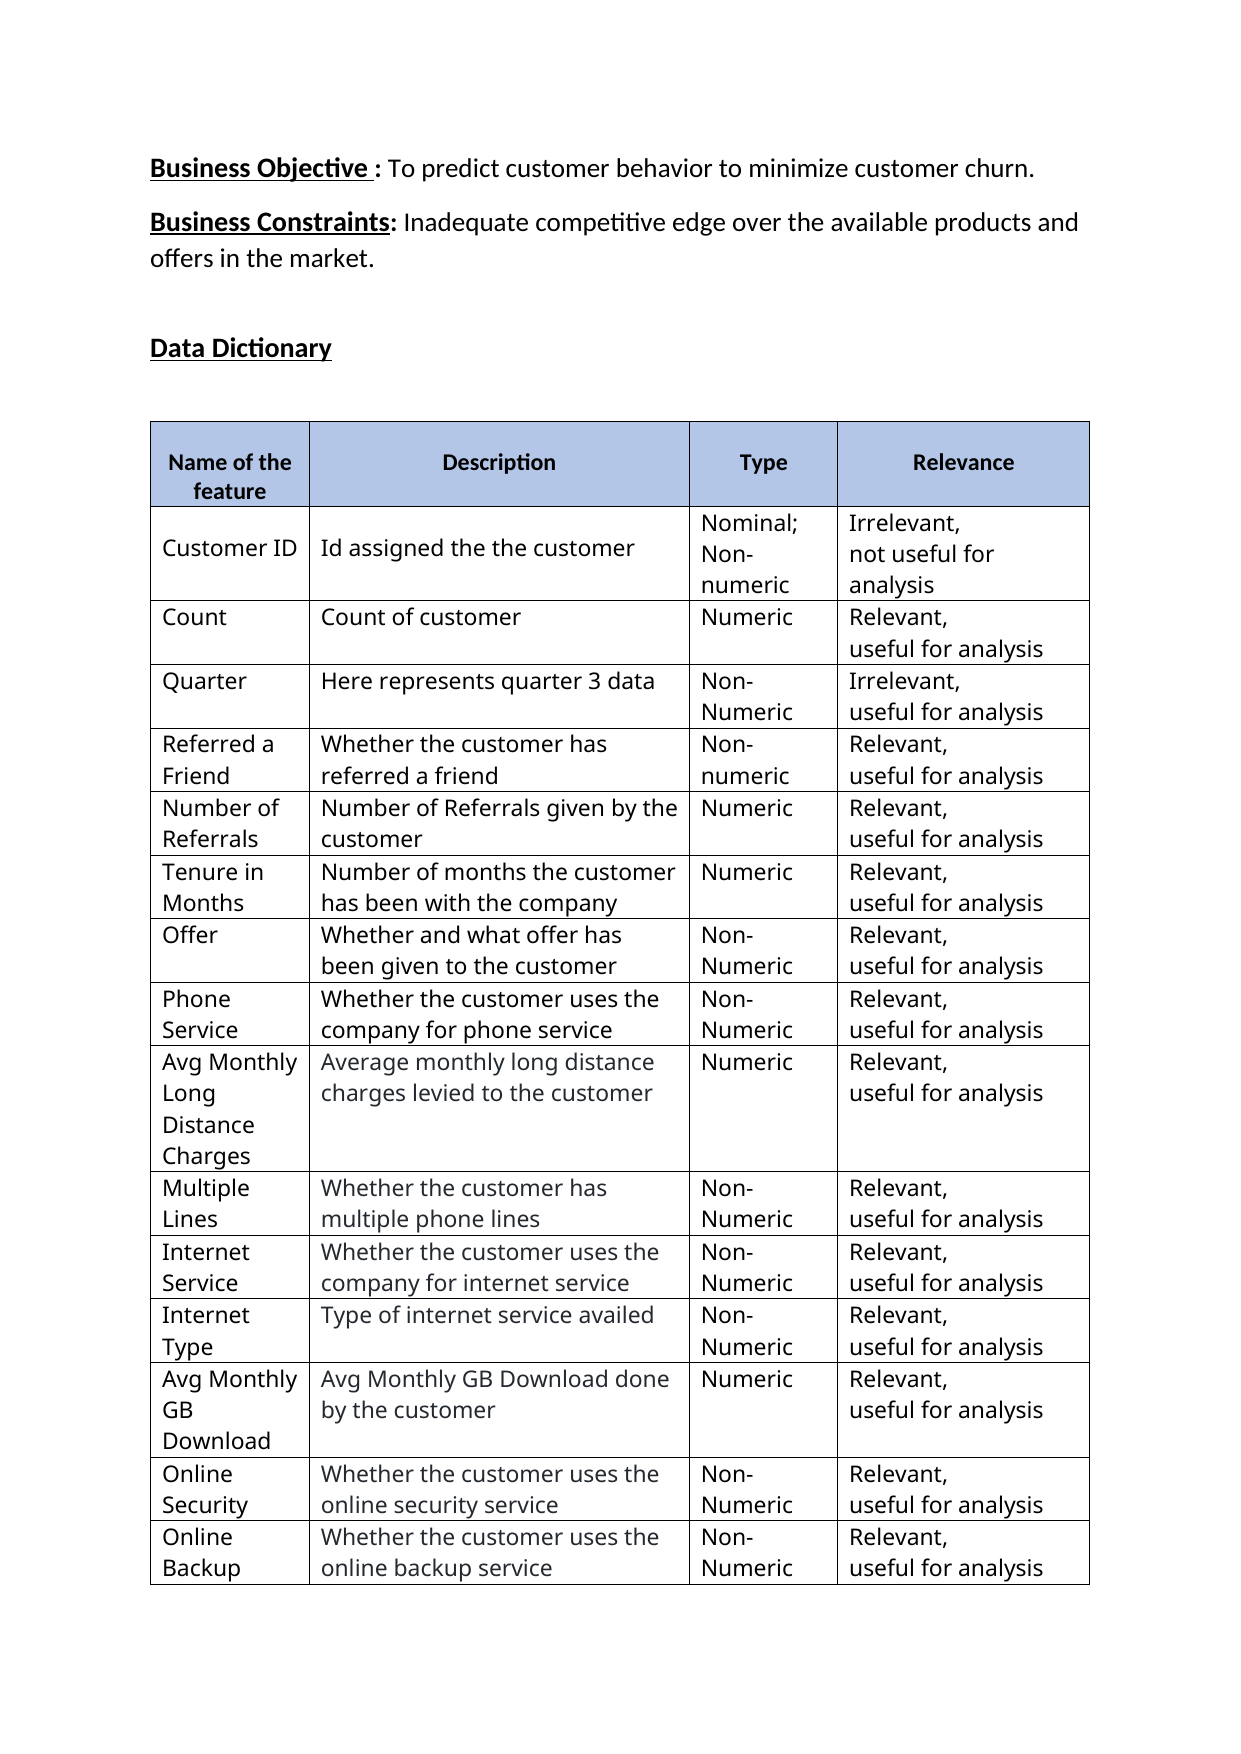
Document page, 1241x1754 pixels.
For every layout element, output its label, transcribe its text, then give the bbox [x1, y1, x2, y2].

table_cell Multiple Lines [151, 1172, 309, 1235]
table_cell Internet Type [151, 1299, 309, 1362]
text Business Constraints: Inadequate competitive edge over the available products and offers in the market. [150, 204, 1090, 274]
table_cell Irrelevant, useful for analysis [838, 665, 1089, 727]
table_cell Offer [151, 919, 309, 982]
text Business Objective : To predict customer behavior to minimize customer churn. [150, 150, 1090, 184]
table_header Name of the feature [151, 422, 309, 506]
table_cell Relevant, useful for analysis [838, 983, 1089, 1045]
table_cell Non-Numeric [690, 665, 837, 727]
table_cell Numeric [690, 856, 837, 918]
table_cell Relevant, useful for analysis [838, 1172, 1089, 1235]
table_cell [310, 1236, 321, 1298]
table_cell Relevant, useful for analysis [838, 1046, 1089, 1171]
table_cell Non-Numeric [690, 1299, 837, 1362]
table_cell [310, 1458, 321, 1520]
table_cell Whether the customer uses the online backup service [310, 1521, 689, 1584]
table_cell Numeric [690, 1046, 837, 1171]
text Data Dictionary [150, 330, 1090, 364]
table_cell Number of Referrals [151, 792, 309, 854]
table_cell Relevant, useful for analysis [838, 919, 1089, 982]
table_cell Whether the customer uses the company for phone service [310, 983, 689, 1045]
table_cell Online Security [151, 1458, 309, 1520]
table_cell Type of internet service availed [310, 1299, 689, 1362]
table_header Description [310, 422, 689, 506]
table_cell Relevant, useful for analysis [838, 1458, 1089, 1520]
table_cell Whether the customer has referred a friend [310, 729, 689, 791]
table_cell Count of customer [310, 601, 689, 664]
table_cell Relevant, useful for analysis [838, 1299, 1089, 1362]
table_cell Avg Monthly Long Distance Charges [151, 1046, 309, 1171]
table_cell Avg Monthly GB Download done by the customer [310, 1363, 689, 1457]
table_cell Numeric [690, 1363, 837, 1457]
table_cell Relevant, useful for analysis [838, 729, 1089, 791]
table_header Relevance [838, 422, 1089, 506]
table_cell Whether the customer uses the company for internet service [630, 1236, 689, 1298]
table_cell Number of Referrals given by the customer [310, 792, 689, 854]
table_cell Count [151, 601, 309, 664]
table_cell Average monthly long distance charges levied to the customer [310, 1046, 689, 1171]
table_cell Relevant, useful for analysis [838, 601, 1089, 664]
table_cell Non-Numeric [690, 1236, 837, 1298]
table_cell Whether the customer uses the online security service [559, 1458, 689, 1520]
table_cell Id assigned the the customer [310, 507, 689, 600]
table_cell Whether and what offer has been given to the customer [310, 919, 689, 982]
table_cell Referred a Friend [151, 729, 309, 791]
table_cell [838, 1521, 1089, 1584]
table_cell Customer ID [151, 507, 309, 600]
table_cell Quarter [151, 665, 309, 727]
table_cell Online Backup [151, 1521, 309, 1584]
table_cell Relevant, useful for analysis [838, 1236, 1089, 1298]
table_header Type [690, 422, 837, 506]
table_cell Tenure in Months [151, 856, 309, 918]
table_cell Here represents quarter 3 data [310, 665, 689, 727]
table_cell Non-Numeric [690, 1458, 837, 1520]
table_cell Avg Monthly GB Download [151, 1363, 309, 1457]
table_cell Non-numeric [690, 729, 837, 791]
table_cell Whether the customer has multiple phone lines [310, 1172, 689, 1235]
table_cell Relevant, useful for analysis [838, 856, 1089, 918]
table_cell Numeric [690, 792, 837, 854]
table_cell Non-Numeric [690, 1172, 837, 1235]
table_cell Irrelevant, not useful for analysis [838, 507, 1089, 600]
table_cell Nominal; Non-numeric [690, 507, 837, 600]
table_cell Non-Numeric [690, 1521, 837, 1584]
table_cell Numeric [690, 601, 837, 664]
table_cell Internet Service [151, 1236, 309, 1298]
table_cell Relevant, useful for analysis [838, 792, 1089, 854]
table_cell Non-Numeric [690, 983, 837, 1045]
table_cell Phone Service [151, 983, 309, 1045]
table_cell Non-Numeric [690, 919, 837, 982]
table_cell Relevant, useful for analysis [838, 1363, 1089, 1457]
table_cell Number of months the customer has been with the company [310, 856, 689, 918]
